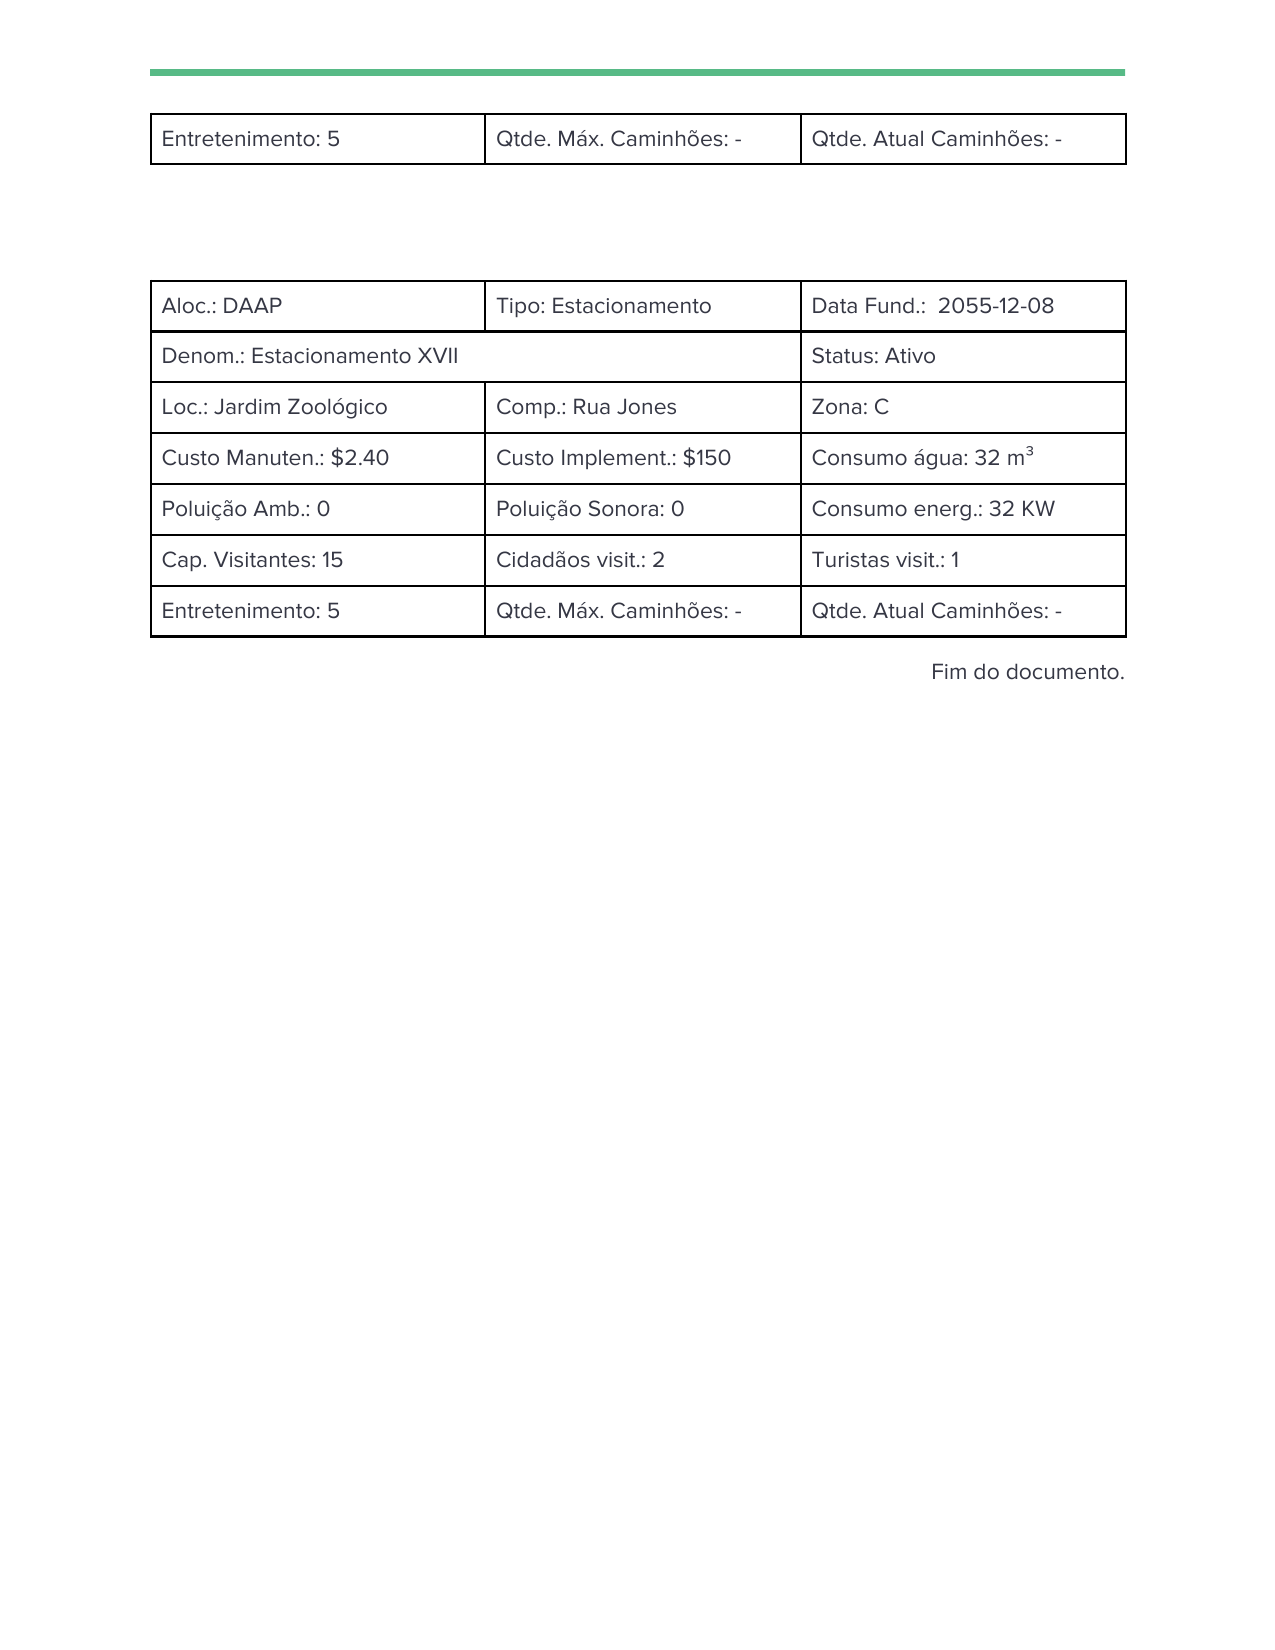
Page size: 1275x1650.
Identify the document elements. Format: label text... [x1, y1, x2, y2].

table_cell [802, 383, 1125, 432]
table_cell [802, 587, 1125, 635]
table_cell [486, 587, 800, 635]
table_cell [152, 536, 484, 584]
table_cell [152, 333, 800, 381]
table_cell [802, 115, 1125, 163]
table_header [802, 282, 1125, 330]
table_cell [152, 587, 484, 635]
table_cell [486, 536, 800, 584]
picture [150, 69, 1125, 76]
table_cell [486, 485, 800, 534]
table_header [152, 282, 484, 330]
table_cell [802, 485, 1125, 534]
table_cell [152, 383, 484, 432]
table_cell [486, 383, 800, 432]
text Fim do documento. [150, 658, 1125, 686]
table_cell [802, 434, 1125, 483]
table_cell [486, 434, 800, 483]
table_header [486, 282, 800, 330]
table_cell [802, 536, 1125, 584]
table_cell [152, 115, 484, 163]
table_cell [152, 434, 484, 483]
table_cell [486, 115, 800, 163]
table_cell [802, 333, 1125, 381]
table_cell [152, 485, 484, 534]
